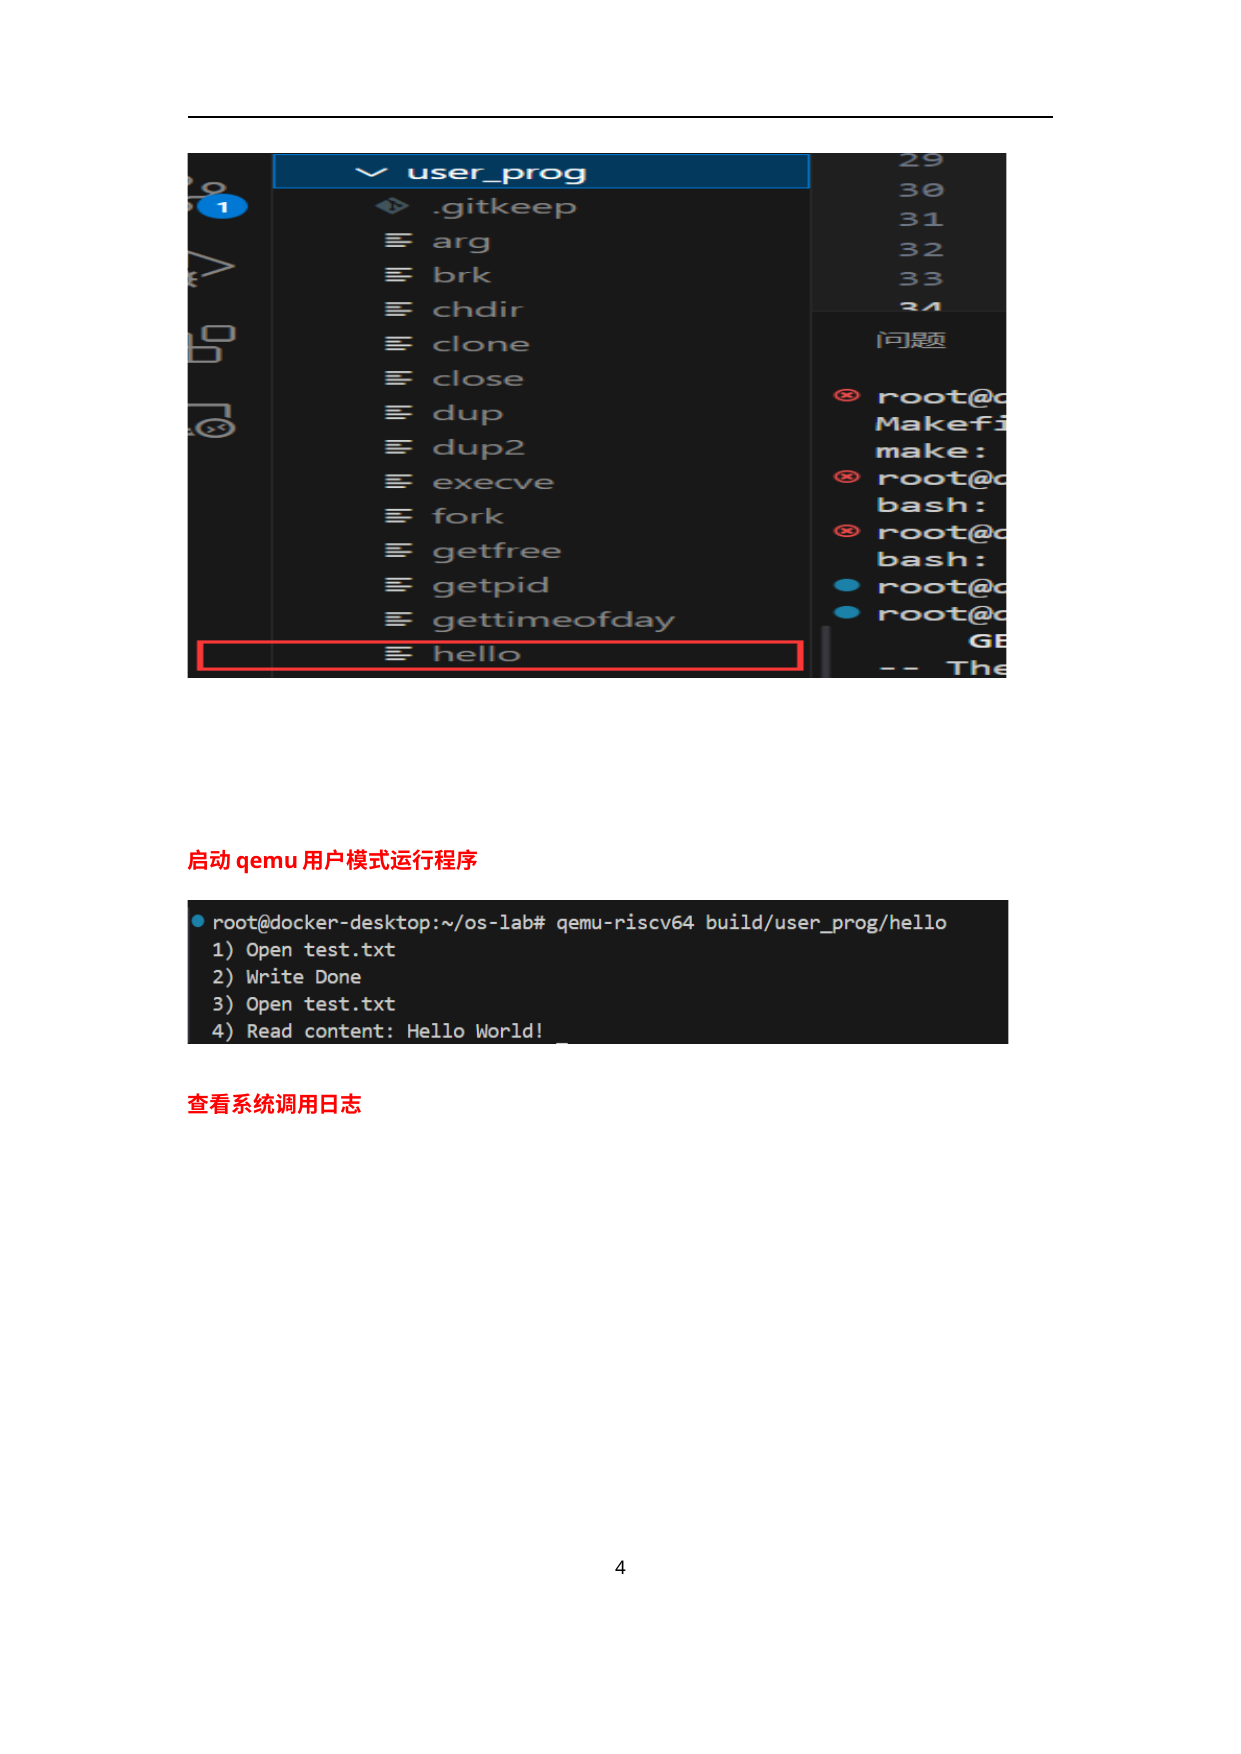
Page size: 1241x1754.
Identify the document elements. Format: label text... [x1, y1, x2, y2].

text 启动qemu用户模式运行程序 [187, 843, 1053, 876]
text 查看系统调用日志 [187, 1087, 1053, 1119]
picture [187, 900, 1009, 1044]
picture [187, 153, 1007, 678]
